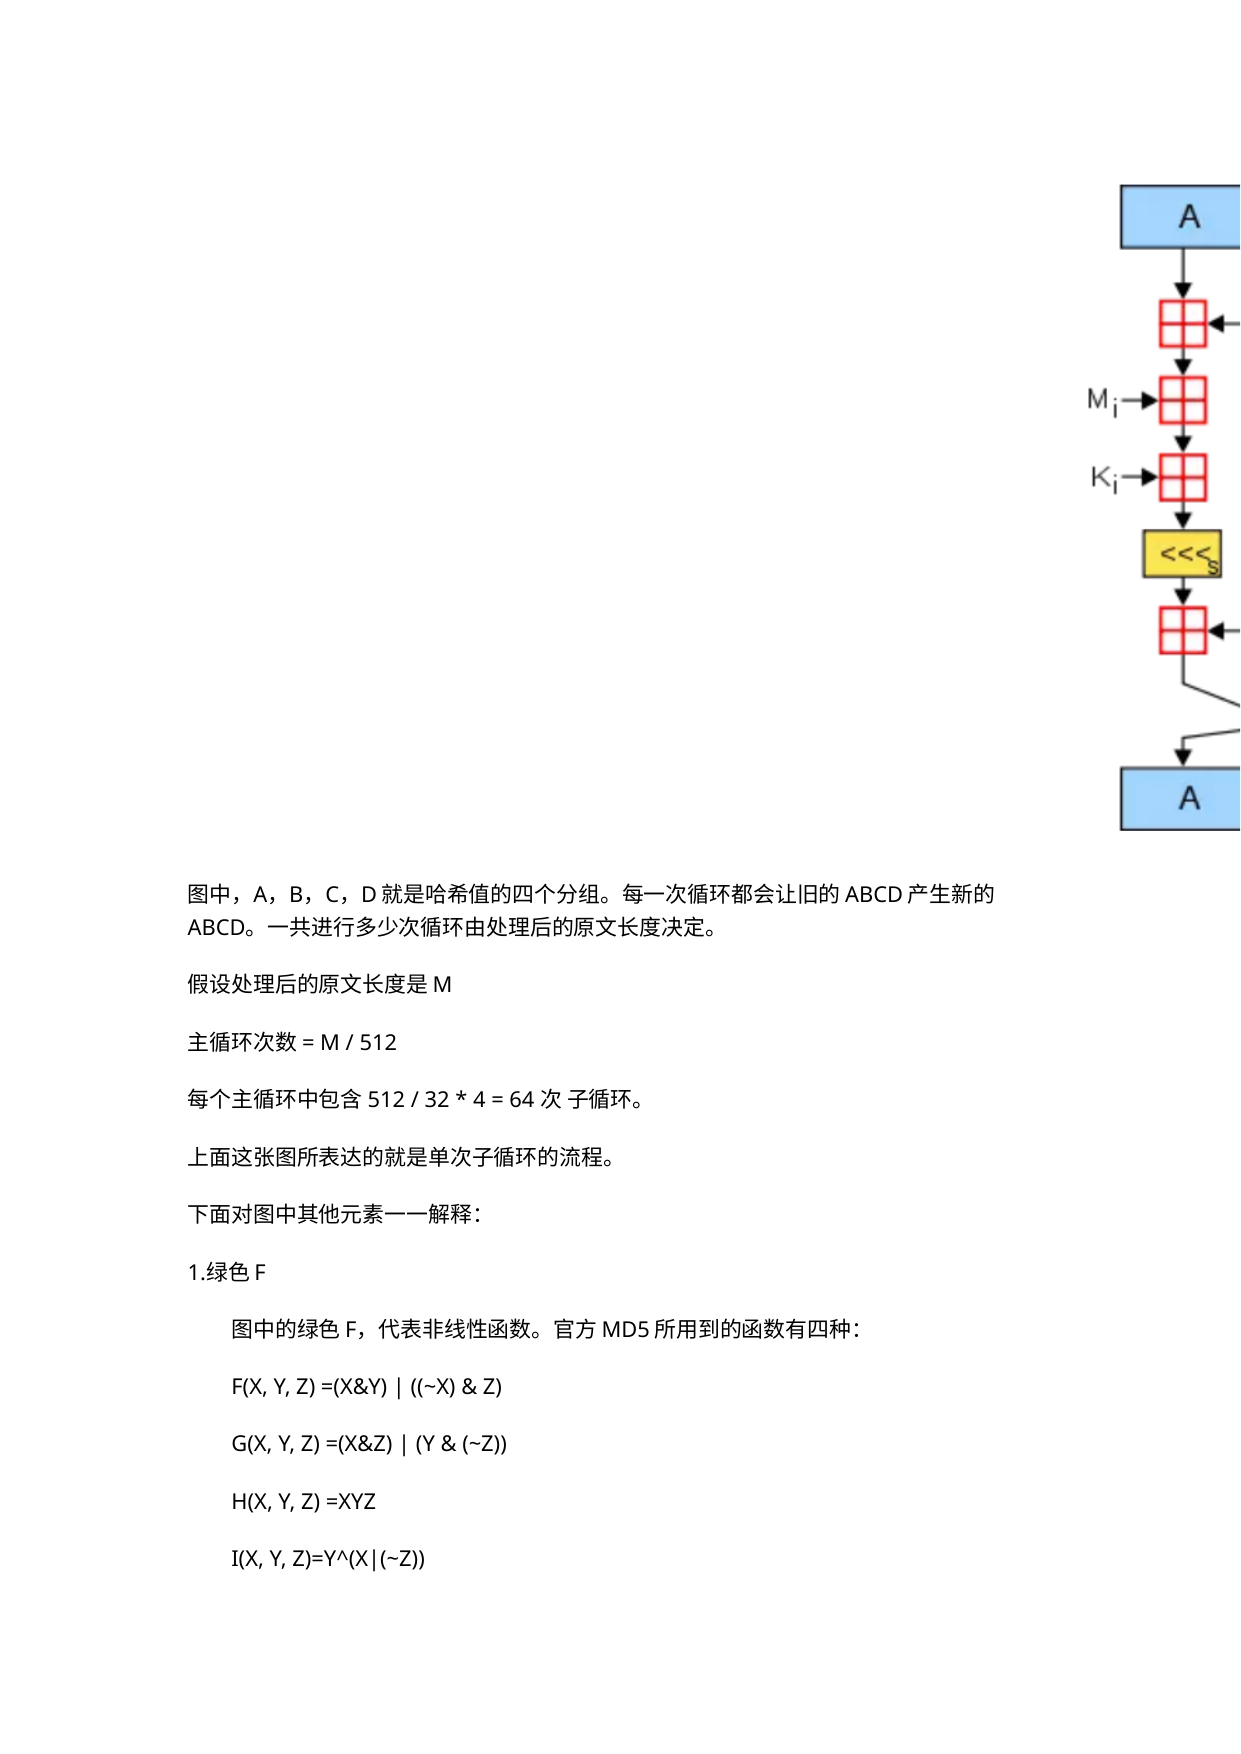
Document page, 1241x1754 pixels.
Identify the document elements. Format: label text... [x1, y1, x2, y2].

text I(X, Y, Z)=Y^(X|(~Z)) [187, 1542, 1053, 1574]
text 图中，A，B，C，D就是哈希值的四个分组。每一次循环都会让旧的ABCD产生新的ABCD。一共进行多少次循环由处理后的原文长度决定。 [187, 877, 1053, 942]
text H(X, Y, Z) =XYZ [187, 1484, 1053, 1517]
text 1.绿色F [187, 1254, 1053, 1287]
text 图中的绿色F，代表非线性函数。官方MD5所用到的函数有四种： [187, 1312, 1053, 1344]
text F(X, Y, Z) =(X&Y) | ((~X) & Z) [187, 1369, 1053, 1402]
text 每个主循环中包含 512 / 32 * 4 = 64 次 子循环。 [187, 1082, 1053, 1114]
text 主循环次数 = M / 512 [187, 1024, 1053, 1057]
text G(X, Y, Z) =(X&Z) | (Y & (~Z)) [187, 1427, 1053, 1459]
text 假设处理后的原文长度是M [187, 967, 1053, 999]
text 下面对图中其他元素一一解释： [187, 1197, 1053, 1229]
text 上面这张图所表达的就是单次子循环的流程。 [187, 1139, 1053, 1172]
picture [1052, 161, 1241, 861]
